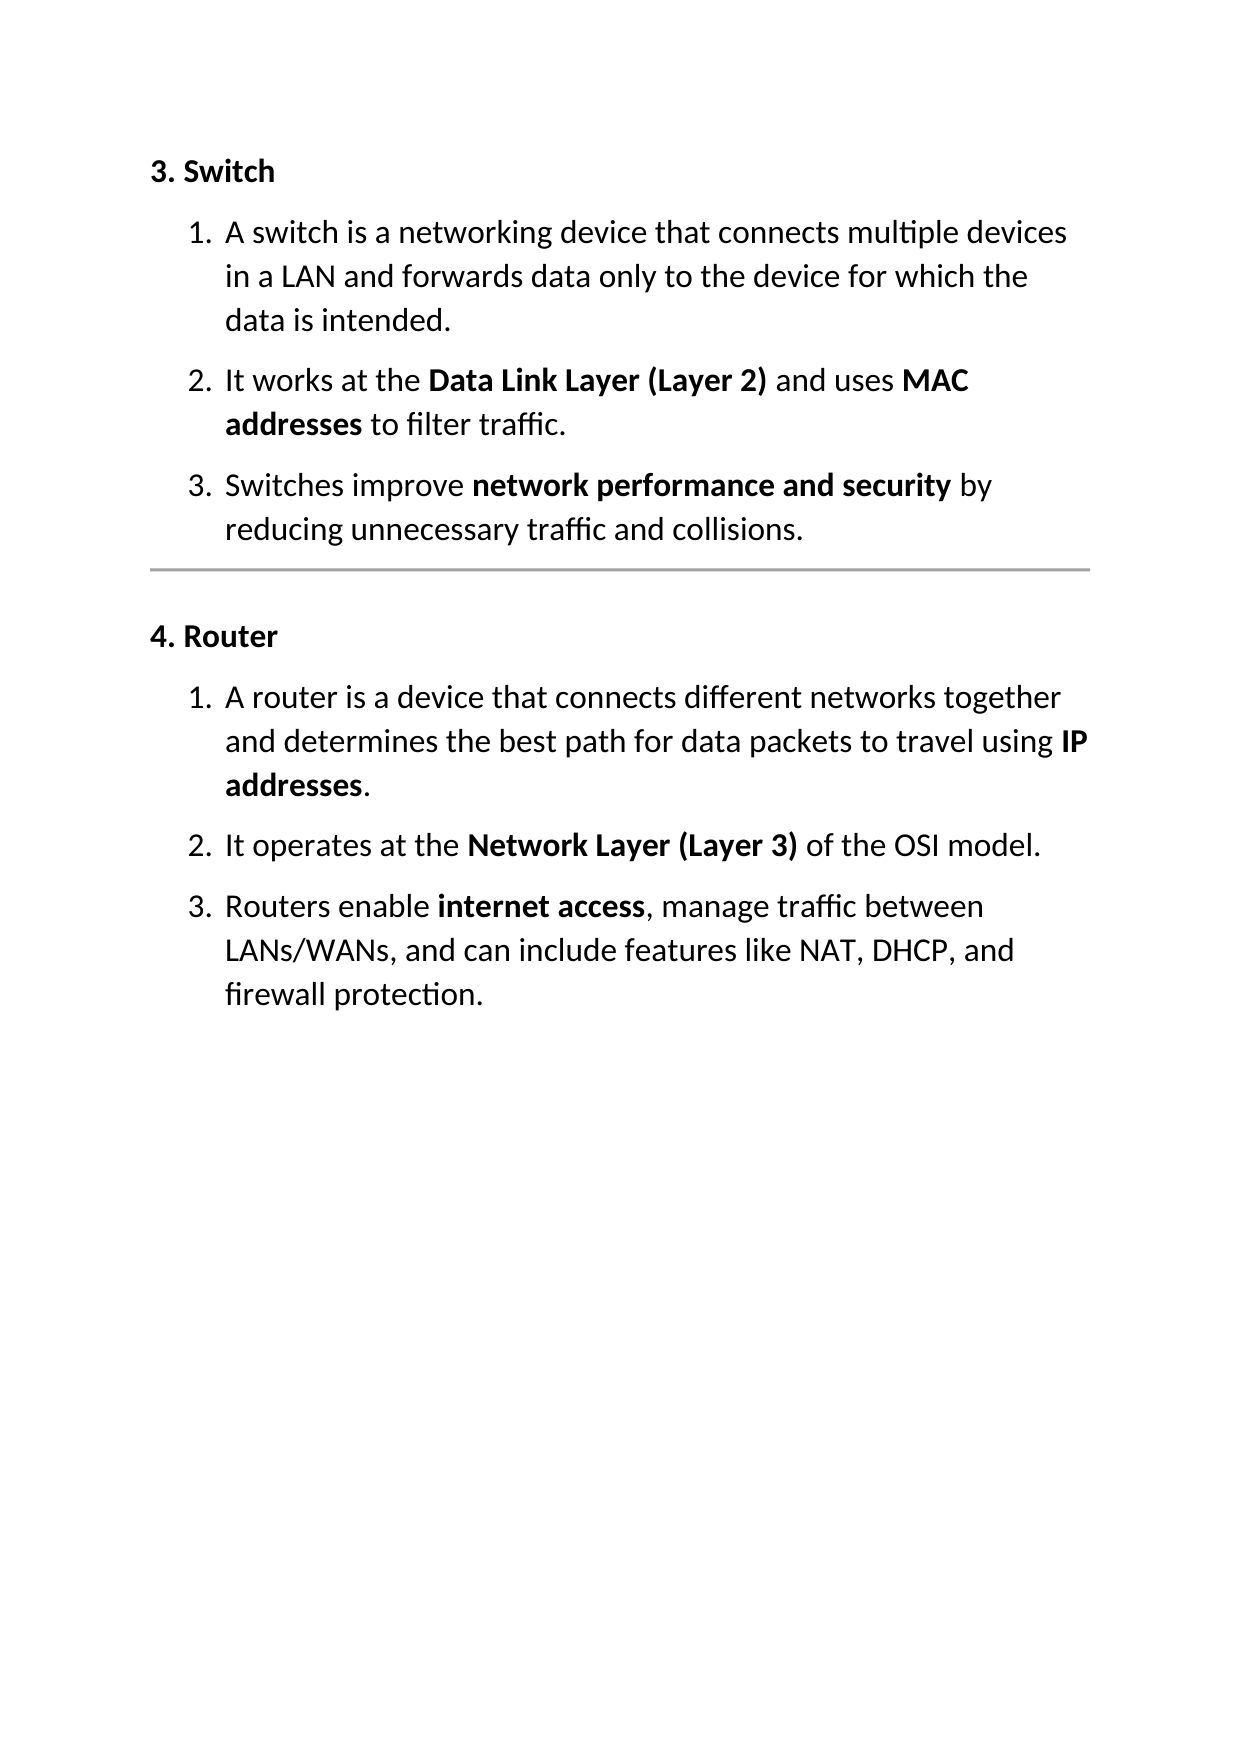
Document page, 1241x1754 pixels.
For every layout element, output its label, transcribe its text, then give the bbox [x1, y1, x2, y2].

list It works at the Data Link Layer (Layer 2) and uses MAC addresses to filter traffic. [187, 359, 1090, 444]
list A router is a device that connects different networks together and determines the best path for data packets to travel using IP addresses. [187, 676, 1090, 804]
text 3. Switch [150, 150, 1090, 191]
list Routers enable internet access, manage traffic between LANs/WANs, and can include features like NAT, DHCP, and firewall protection. [187, 885, 1090, 1014]
list It operates at the Network Layer (Layer 3) of the OSI model. [187, 824, 1090, 865]
list Switches improve network performance and security by reducing unnecessary traffic and collisions. [187, 464, 1090, 548]
list A switch is a networking device that connects multiple devices in a LAN and forwards data only to the device for which the data is intended. [187, 211, 1090, 339]
text 4. Router [150, 615, 1090, 656]
